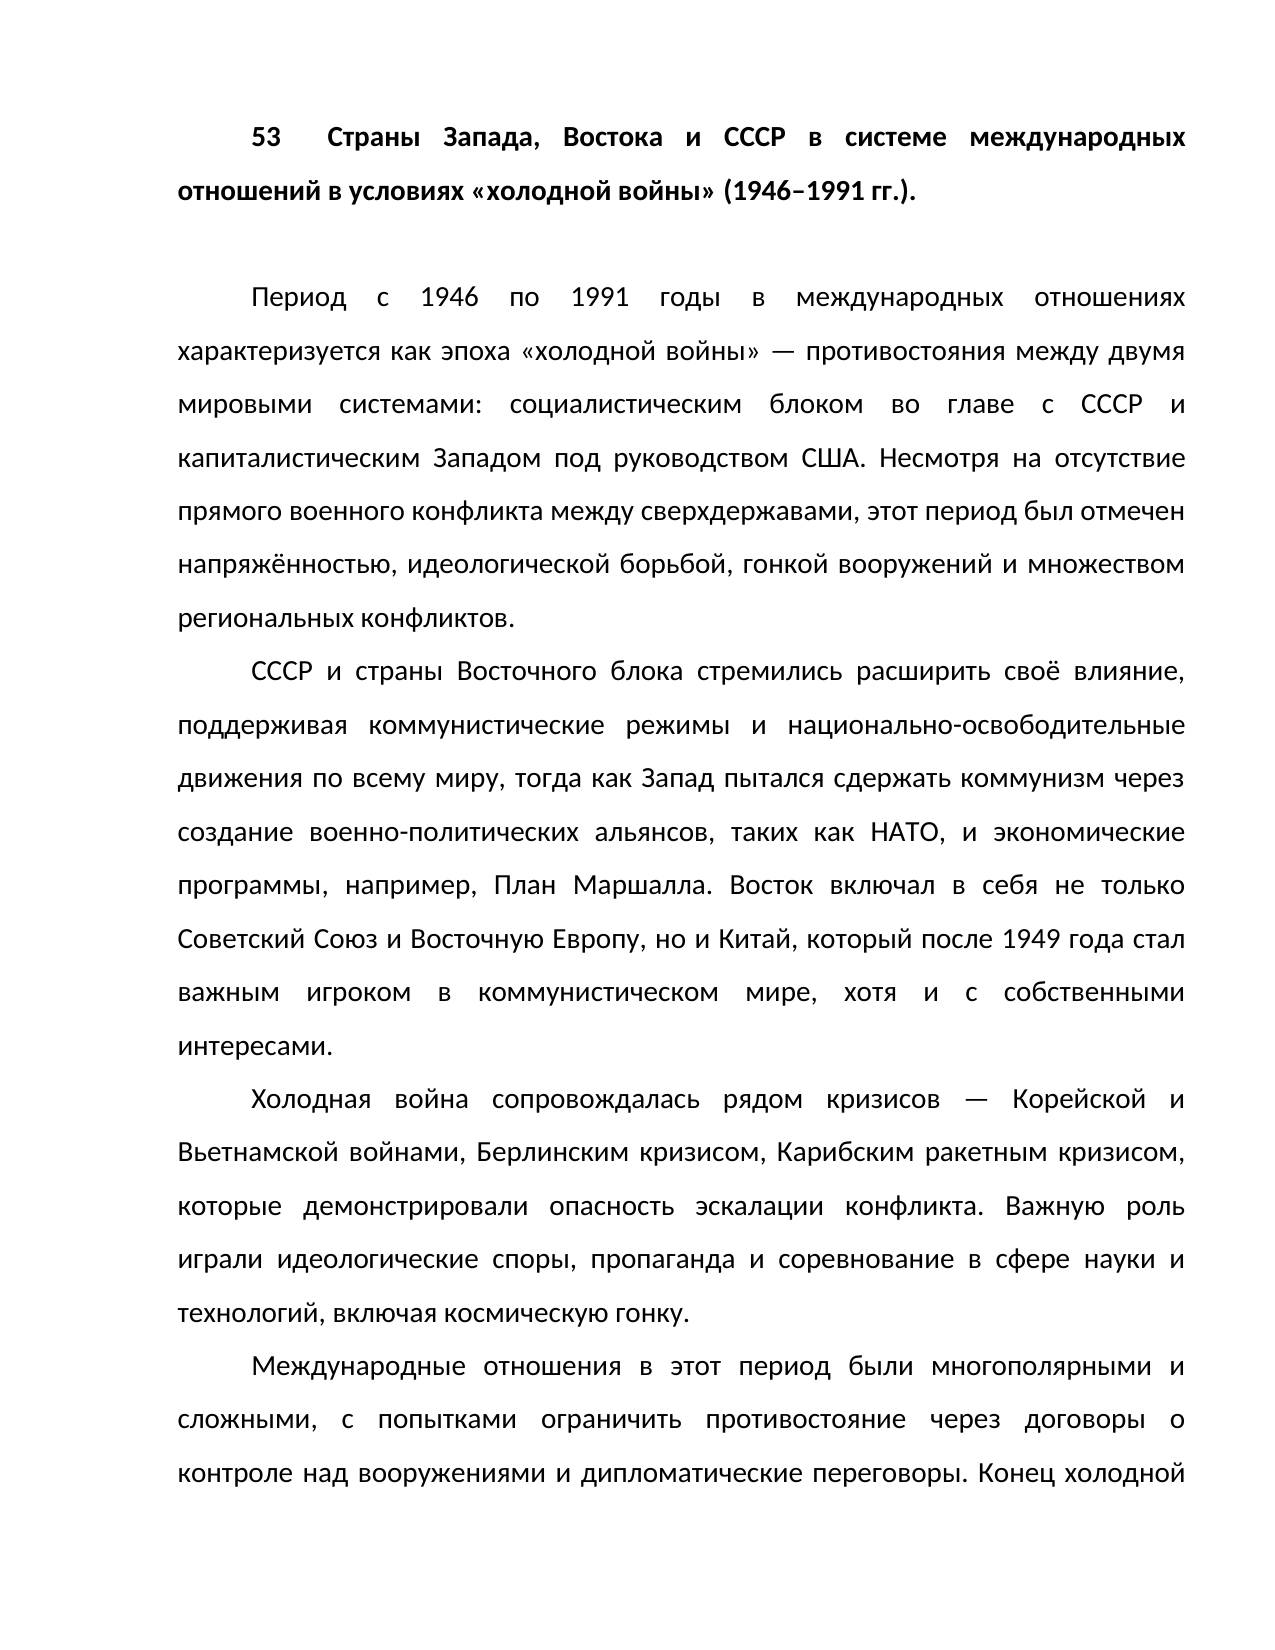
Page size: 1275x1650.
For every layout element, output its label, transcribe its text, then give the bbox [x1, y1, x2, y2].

text Период с 1946 по 1991 годы в международных отношениях характеризуется как эпоха «холодной войны» — противостояния между двумя мировыми системами: социалистическим блоком во главе с СССР и капиталистическим Западом под руководством США. Несмотря на отсутствие прямого военного конфликта между сверхдержавами, этот период был отмечен напряжённостью, идеологической борьбой, гонкой вооружений и множеством региональных конфликтов. [177, 278, 1186, 635]
text СССР и страны Восточного блока стремились расширить своё влияние, поддерживая коммунистические режимы и национально-освободительные движения по всему миру, тогда как Запад пытался сдержать коммунизм через создание военно-политических альянсов, таких как НАТО, и экономические программы, например, План Маршалла. Восток включал в себя не только Советский Союз и Восточную Европу, но и Китай, который после 1949 года стал важным игроком в коммунистическом мире, хотя и с собственными интересами. [177, 652, 1186, 1062]
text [177, 1347, 1186, 1490]
text Холодная война сопровождалась рядом кризисов — Корейской и Вьетнамской войнами, Берлинским кризисом, Карибским ракетным кризисом, которые демонстрировали опасность эскалации конфликта. Важную роль играли идеологические споры, пропаганда и соревнование в сфере науки и технологий, включая космическую гонку. [177, 1080, 1186, 1329]
subtitle Страны Запада, Востока и СССР в системе международных отношений в условиях «холодной войны» (1946–1991 гг.). [177, 118, 1186, 207]
